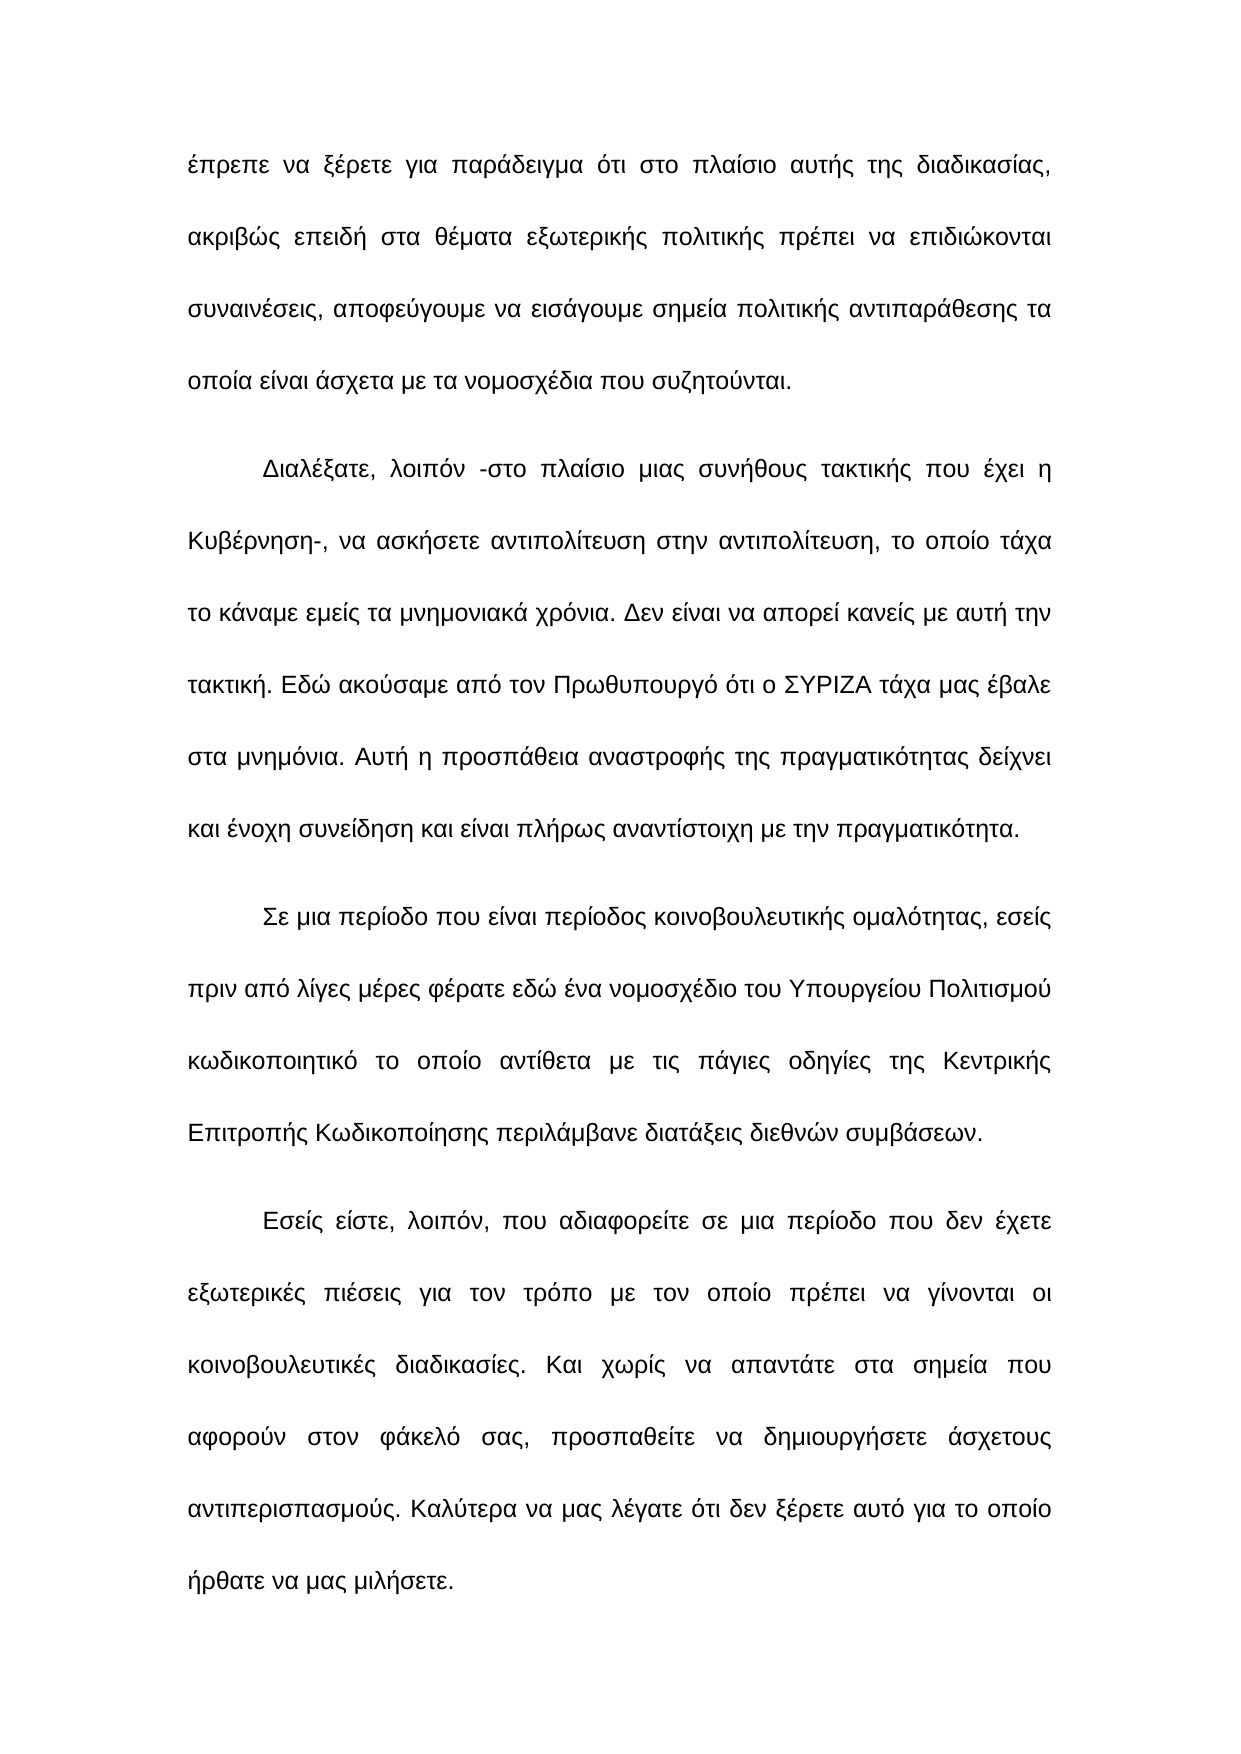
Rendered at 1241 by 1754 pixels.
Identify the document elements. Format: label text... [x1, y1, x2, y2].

text Σε μια περίοδο που είναι περίοδος κοινοβουλευτικής ομαλότητας, εσείς πριν από λίγες μέρες φέρατε εδώ ένα νομοσχέδιο του Υπουργείου Πολιτισμού κωδικοποιητικό το οποίο αντίθετα με τις πάγιες οδηγίες της Κεντρικής Επιτροπής Κωδικοποίησης περιλάμβανε διατάξεις διεθνών συμβάσεων. [187, 902, 1053, 1146]
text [187, 150, 1053, 394]
text Εσείς είστε, λοιπόν, που αδιαφορείτε σε μια περίοδο που δεν έχετε εξωτερικές πιέσεις για τον τρόπο με τον οποίο πρέπει να γίνονται οι κοινοβουλευτικές διαδικασίες. Και χωρίς να απαντάτε στα σημεία που αφορούν στον φάκελό σας, προσπαθείτε να δημιουργήσετε άσχετους αντιπερισπασμούς. Καλύτερα να μας λέγατε ότι δεν ξέρετε αυτό για το οποίο ήρθατε να μας μιλήσετε. [187, 1206, 1053, 1594]
text Διαλέξατε, λοιπόν -στο πλαίσιο μιας συνήθους τακτικής που έχει η Κυβέρνηση-, να ασκήσετε αντιπολίτευση στην αντιπολίτευση, το οποίο τάχα το κάναμε εμείς τα μνημονιακά χρόνια. Δεν είναι να απορεί κανείς με αυτή την τακτική. Εδώ ακούσαμε από τον Πρωθυπουργό ότι ο ΣΥΡΙΖΑ τάχα μας έβαλε στα μνημόνια. Αυτή η προσπάθεια αναστροφής της πραγματικότητας δείχνει και ένοχη συνείδηση και είναι πλήρως αναντίστοιχη με την πραγματικότητα. [187, 454, 1053, 842]
